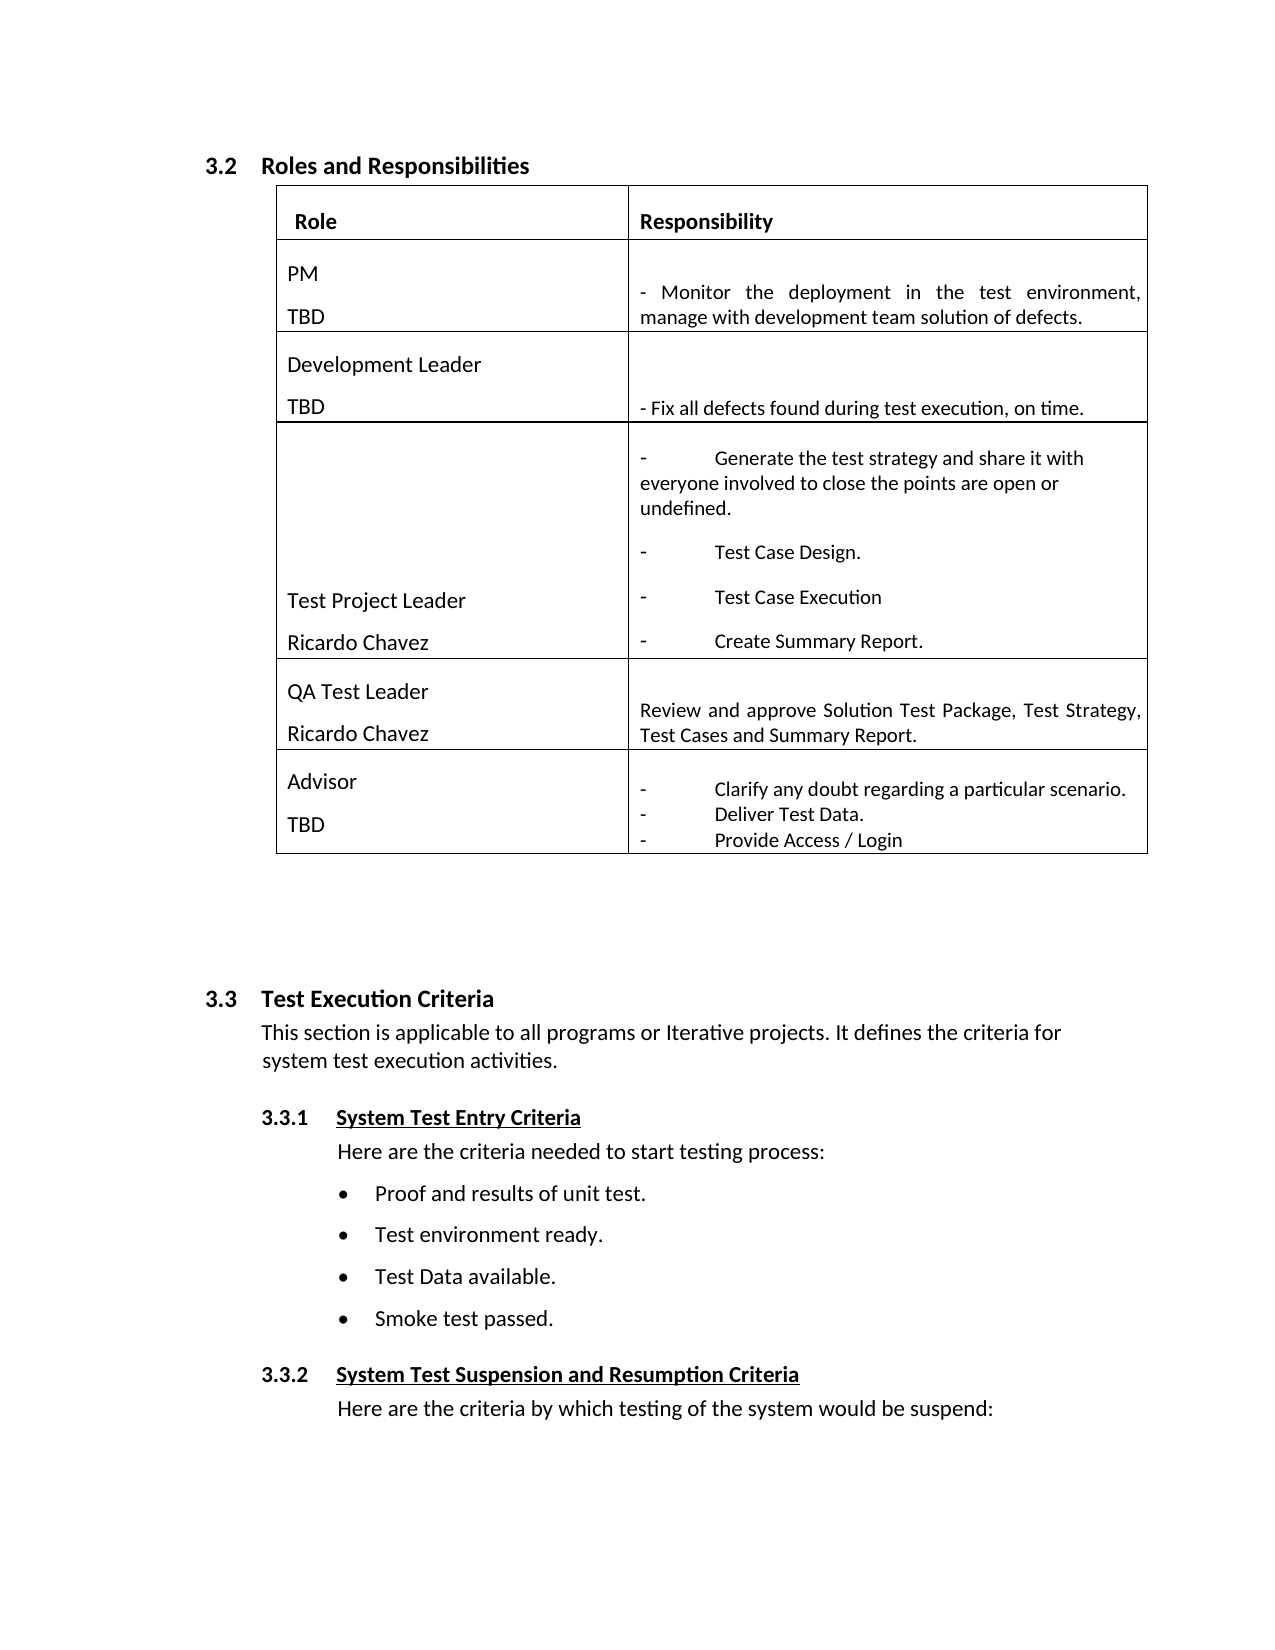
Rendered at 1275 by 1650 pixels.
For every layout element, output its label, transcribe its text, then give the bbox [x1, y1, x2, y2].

table_cell Generate the test strategy and share it with everyone involved to close the points are open or undefined. Test Case Design. Test Case Execution Create Summary Report. [629, 423, 1147, 657]
list Test Data available. [337, 1262, 1125, 1290]
table_cell - Monitor the deployment in the test environment, manage with development team solution of defects. [629, 240, 1147, 331]
table_cell - Clarify any doubt regarding a particular scenario. - Deliver Test Data. - Provide Access / Login [629, 750, 1147, 853]
table_cell Test Project Leader Ricardo Chavez [277, 423, 628, 657]
subtitle Test Execution Criteria [205, 983, 1125, 1013]
table_cell - Fix all defects found during test execution, on time. [629, 332, 1147, 421]
list Smoke test passed. [337, 1304, 1125, 1332]
table_cell PM TBD [277, 240, 628, 331]
list Test environment ready. [337, 1220, 1125, 1248]
table_header Role [277, 186, 628, 239]
table_cell Advisor TBD [277, 750, 628, 853]
table_cell Review and approve Solution Test Package, Test Strategy, Test Cases and Summary Report. [629, 659, 1147, 748]
list Proof and results of unit test. [337, 1179, 1125, 1207]
subtitle System Test Entry Criteria [261, 1103, 1125, 1131]
text Here are the criteria needed to start testing process: [337, 1137, 1125, 1165]
text Here are the criteria by which testing of the system would be suspend: [337, 1394, 1125, 1422]
table_header Responsibility [629, 186, 1147, 239]
table_cell Development Leader TBD [277, 332, 628, 421]
table_cell QA Test Leader Ricardo Chavez [277, 659, 628, 748]
subtitle System Test Suspension and Resumption Criteria [261, 1360, 1125, 1388]
text This section is applicable to all programs or Iterative projects. It defines the criteria for system test execution activities. [261, 1018, 1125, 1074]
subtitle Roles and Responsibilities [205, 150, 1125, 181]
